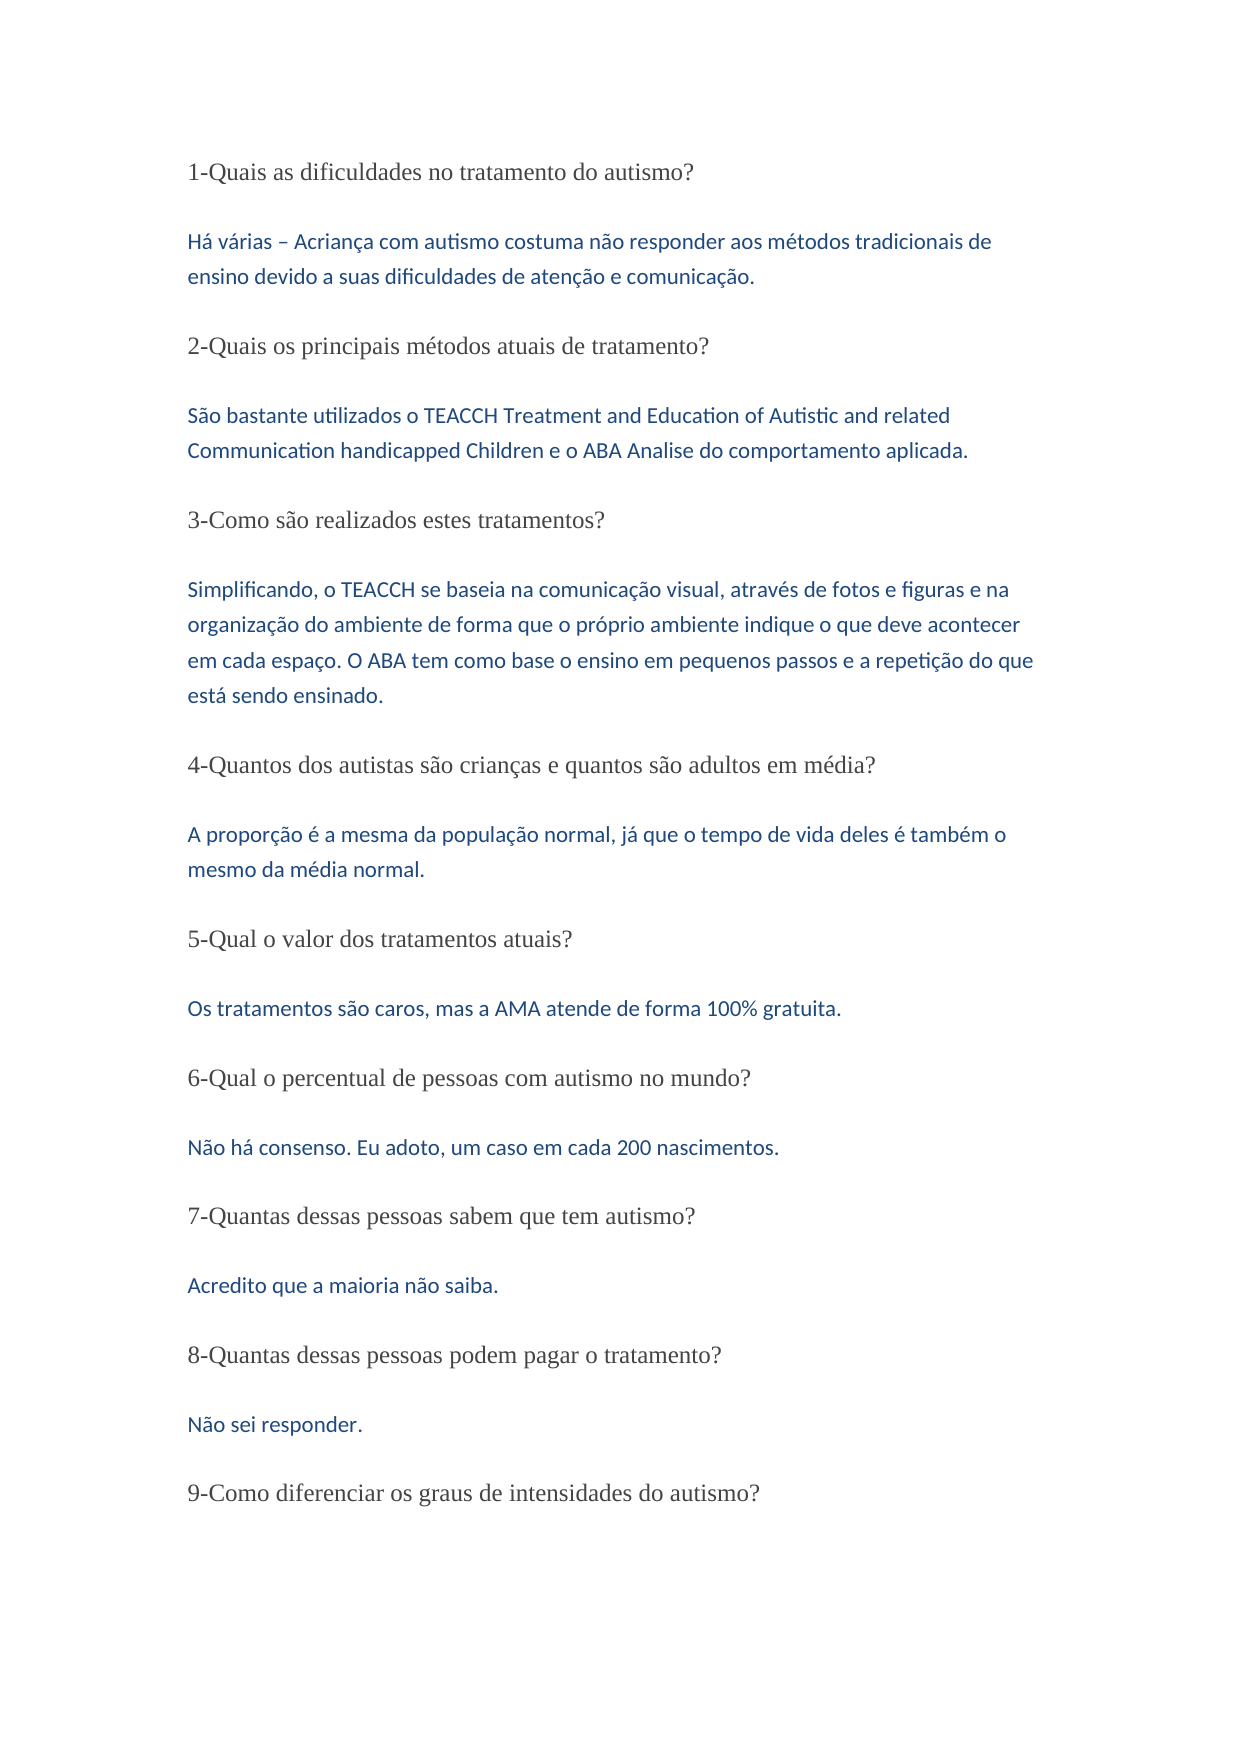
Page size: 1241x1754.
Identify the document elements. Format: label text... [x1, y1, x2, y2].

text 4-Quantos dos autistas são crianças e quantos são adultos em média? [187, 743, 1053, 779]
text Acredito que a maioria não saiba. [187, 1264, 1053, 1299]
text 9-Como diferenciar os graus de intensidades do autismo? [187, 1471, 1053, 1507]
text 6-Qual o percentual de pessoas com autismo no mundo? [187, 1056, 1053, 1091]
text Não sei responder. [187, 1402, 1053, 1438]
text 3-Como são realizados estes tratamentos? [187, 498, 1053, 534]
text Há várias – Acriança com autismo costuma não responder aos métodos tradicionais de ensino devido a suas dificuldades de atenção e comunicação. [187, 219, 1053, 290]
text 1-Quais as dificuldades no tratamento do autismo? [187, 150, 1053, 186]
text A proporção é a mesma da população normal, já que o tempo de vida deles é também o mesmo da média normal. [187, 812, 1053, 883]
text 7-Quantas dessas pessoas sabem que tem autismo? [187, 1194, 1053, 1230]
text São bastante utilizados o TEACCH Treatment and Education of Autistic and related Communication handicapped Children e o ABA Analise do comportamento aplicada. [187, 393, 1053, 464]
text 5-Qual o valor dos tratamentos atuais? [187, 917, 1053, 953]
text Os tratamentos são caros, mas a AMA atende de forma 100% gratuita. [187, 987, 1053, 1022]
text 8-Quantas dessas pessoas podem pagar o tratamento? [187, 1333, 1053, 1368]
text Simplificando, o TEACCH se baseia na comunicação visual, através de fotos e figuras e na organização do ambiente de forma que o próprio ambiente indique o que deve acontecer em cada espaço. O ABA tem como base o ensino em pequenos passos e a repetição do que está sendo ensinado. [187, 567, 1053, 709]
text Não há consenso. Eu adoto, um caso em cada 200 nascimentos. [187, 1125, 1053, 1161]
text 2-Quais os principais métodos atuais de tratamento? [187, 324, 1053, 359]
